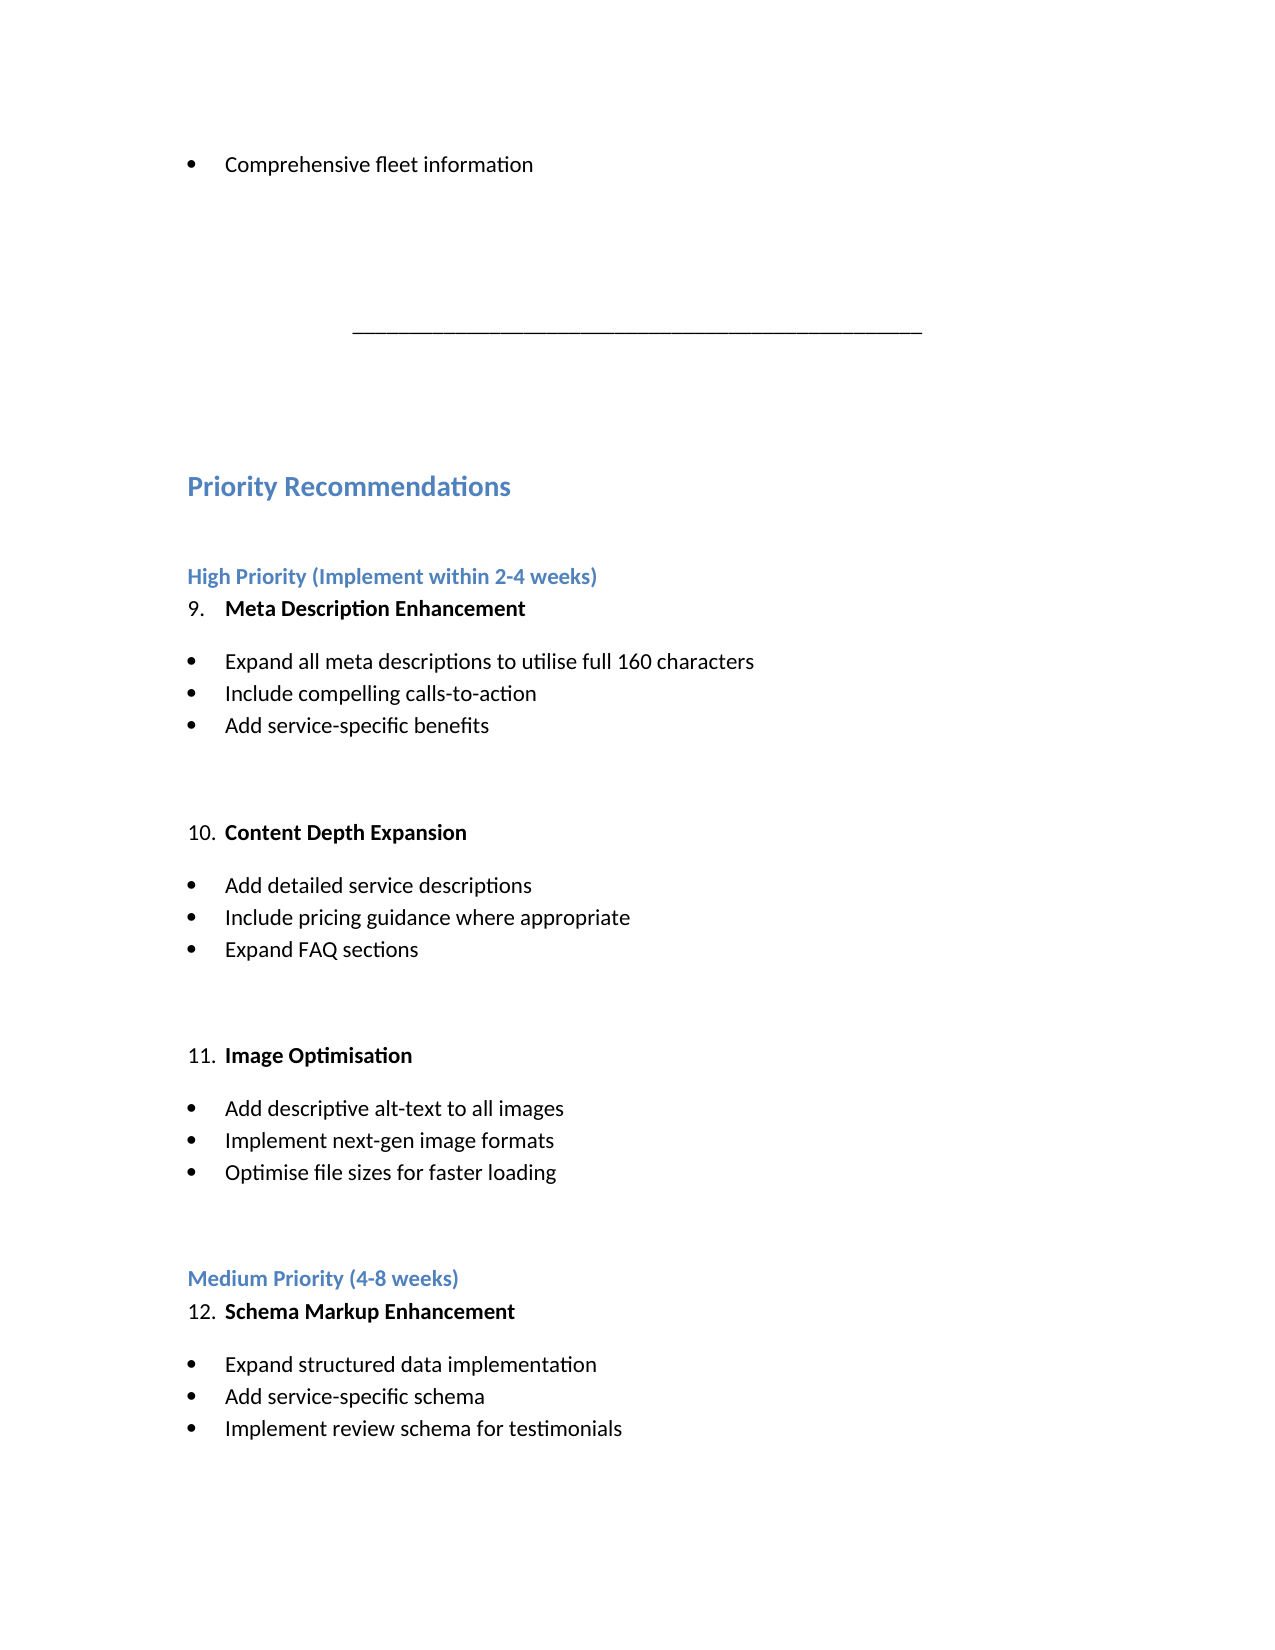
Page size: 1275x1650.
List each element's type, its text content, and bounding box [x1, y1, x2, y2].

list Implement next-gen image formats [187, 1126, 1087, 1154]
list Add service-specific benefits [187, 712, 1087, 740]
list Comprehensive fleet information [187, 150, 1087, 178]
list Image Optimisation [187, 1041, 1087, 1069]
subtitle High Priority (Implement within 2-4 weeks) [187, 562, 1087, 590]
list Include pricing guidance where appropriate [187, 903, 1087, 931]
list Expand structured data implementation [187, 1350, 1087, 1378]
list Add detailed service descriptions [187, 871, 1087, 899]
subtitle Priority Recommendations [187, 468, 1087, 504]
list Optimise file sizes for faster loading [187, 1158, 1087, 1187]
subtitle Medium Priority (4-8 weeks) [187, 1264, 1087, 1293]
list Add descriptive alt-text to all images [187, 1094, 1087, 1122]
text __________________________________________________ [187, 309, 1087, 337]
list Add service-specific schema [187, 1382, 1087, 1410]
list Expand FAQ sections [187, 935, 1087, 963]
list Expand all meta descriptions to utilise full 160 characters [187, 647, 1087, 675]
list Schema Markup Enhancement [187, 1297, 1087, 1325]
list Meta Description Enhancement [187, 594, 1087, 622]
list Include compelling calls-to-action [187, 679, 1087, 707]
list Implement review schema for testimonials [187, 1414, 1087, 1442]
list Content Depth Expansion [187, 818, 1087, 846]
